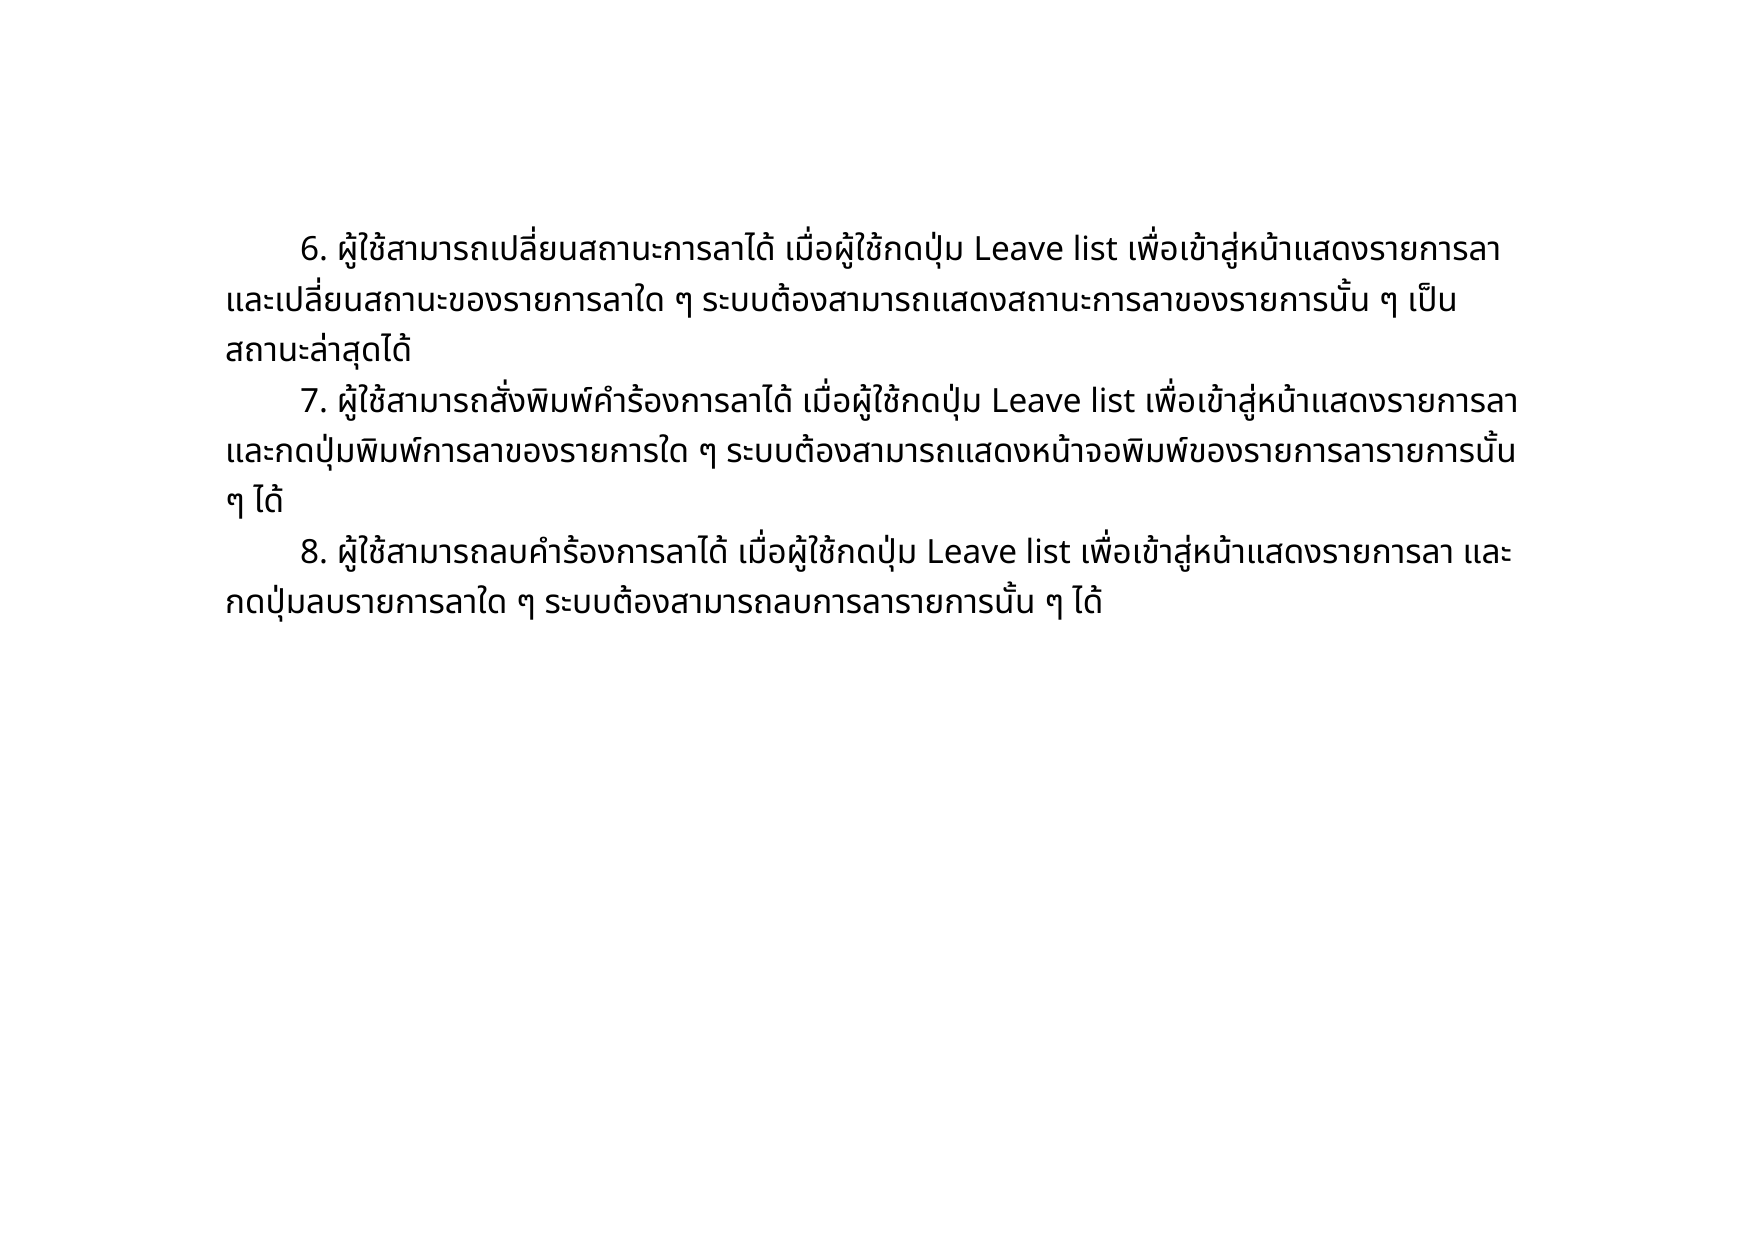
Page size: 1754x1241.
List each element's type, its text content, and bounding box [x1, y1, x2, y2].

text 8. ผู้ใช้สามารถลบคำร้องการลาได้ เมื่อผู้ใช้กดปุ่ม Leave list เพื่อเข้าสู่หน้าแสดงรายการลา และกดปุ่มลบรายการลาใด ๆ ระบบต้องสามารถลบการลารายการนั้น ๆ ได้ [225, 528, 1529, 629]
text 6. ผู้ใช้สามารถเปลี่ยนสถานะการลาได้ เมื่อผู้ใช้กดปุ่ม Leave list เพื่อเข้าสู่หน้าแสดงรายการลา และเปลี่ยนสถานะของรายการลาใด ๆ ระบบต้องสามารถแสดงสถานะการลาของรายการนั้น ๆ เป็นสถานะล่าสุดได้ [225, 225, 1529, 376]
text 7. ผู้ใช้สามารถสั่งพิมพ์คำร้องการลาได้ เมื่อผู้ใช้กดปุ่ม Leave list เพื่อเข้าสู่หน้าแสดงรายการลา และกดปุ่มพิมพ์การลาของรายการใด ๆ ระบบต้องสามารถแสดงหน้าจอพิมพ์ของรายการลารายการนั้น ๆ ได้ [225, 376, 1529, 528]
